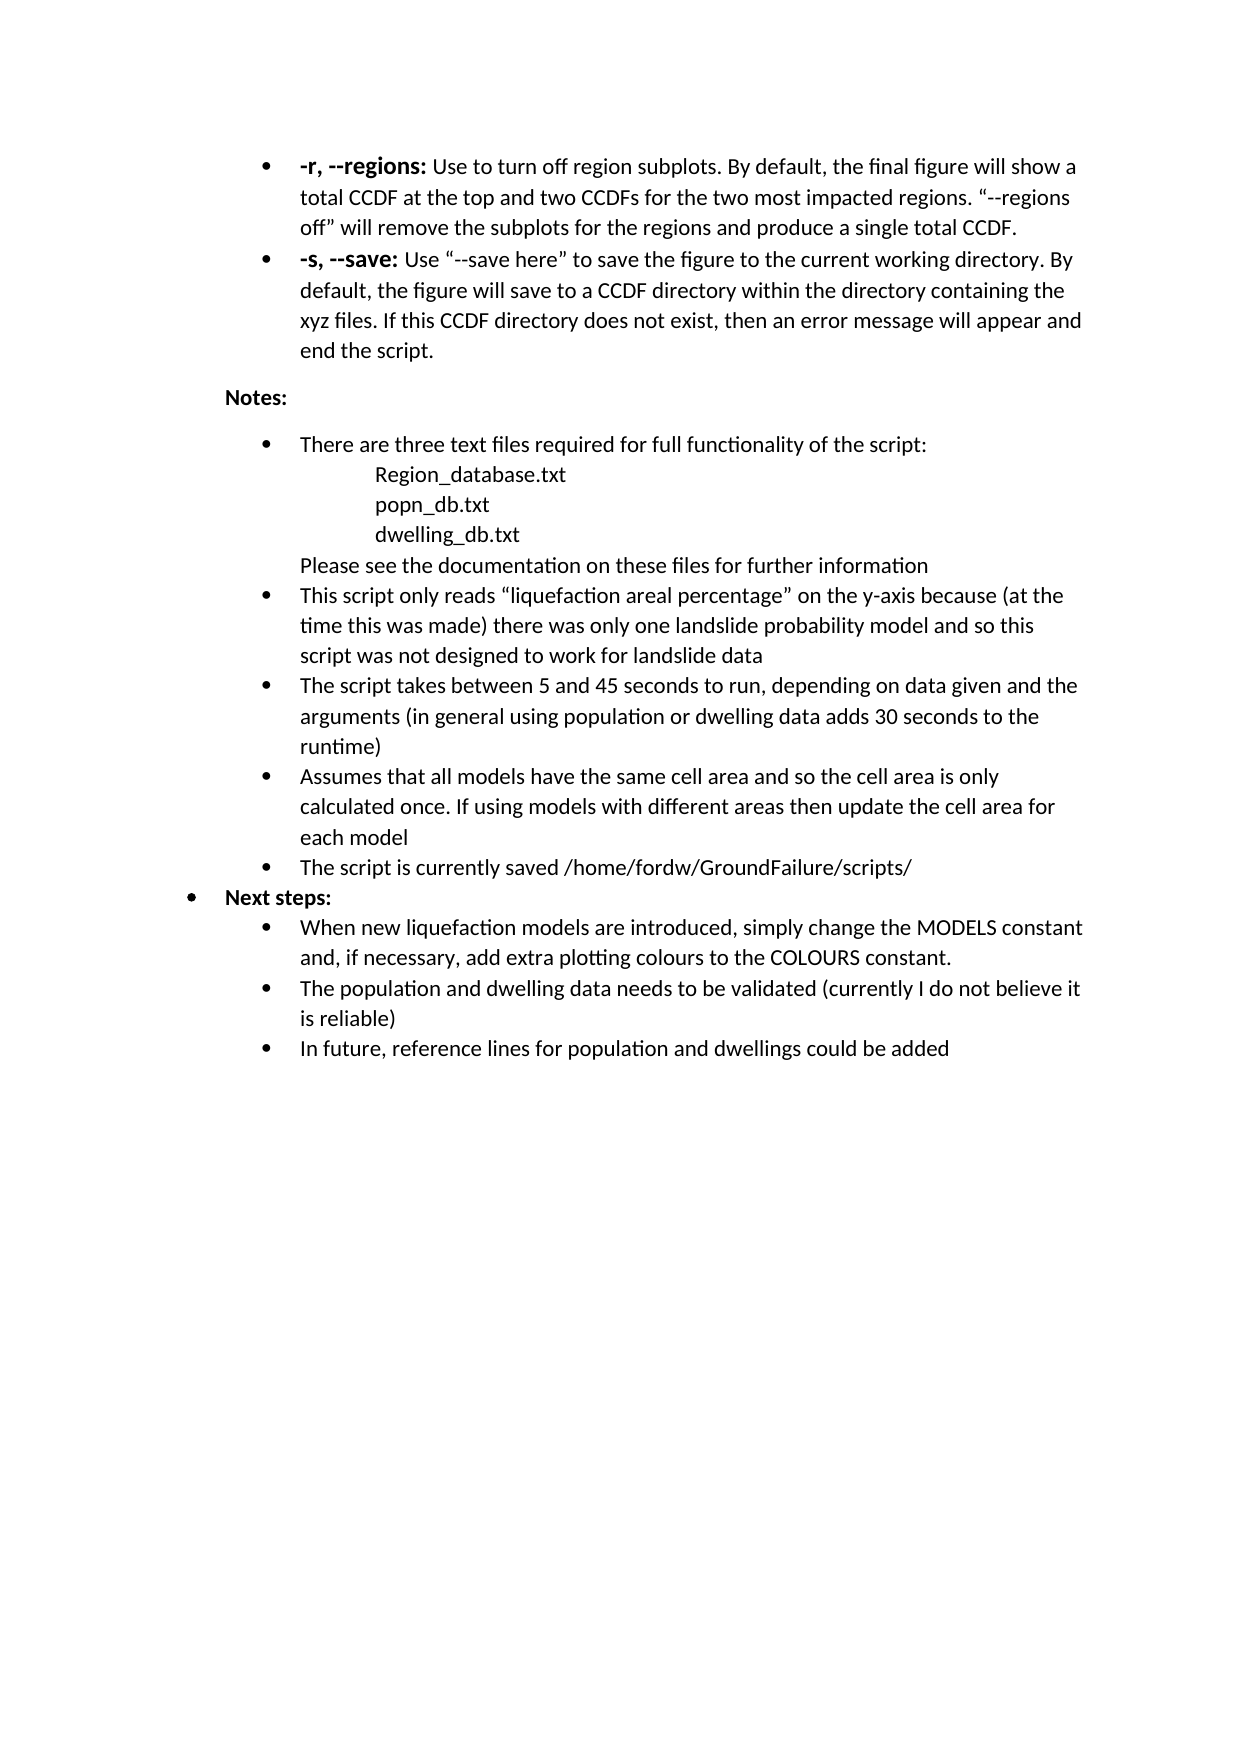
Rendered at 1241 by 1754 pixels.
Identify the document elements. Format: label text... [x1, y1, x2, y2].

list There are three text files required for full functionality of the script: Region_database.txt popn_db.txt dwelling_db.txt Please see the documentation on these files for further information [262, 430, 1090, 579]
list The script takes between 5 and 45 seconds to run, depending on data given and the arguments (in general using population or dwelling data adds 30 seconds to the runtime) [262, 672, 1090, 760]
list This script only reads “liquefaction areal percentage” on the y-axis because (at the time this was made) there was only one landslide probability model and so this script was not designed to work for landslide data [262, 581, 1090, 669]
list The script is currently saved /home/fordw/GroundFailure/scripts/ [262, 853, 1090, 881]
list -r, --regions: Use to turn off region subplots. By default, the final figure will show a total CCDF at the top and two CCDFs for the two most impacted regions. “--regions off” will remove the subplots for the regions and produce a single total CCDF. [262, 150, 1090, 241]
list Next steps: [187, 883, 1090, 911]
list -s, --save: Use “--save here” to save the figure to the current working directory. By default, the figure will save to a CCDF directory within the directory containing the xyz files. If this CCDF directory does not exist, then an error message will appear and end the script. [262, 243, 1090, 364]
list The population and dwelling data needs to be validated (currently I do not believe it is reliable) [262, 974, 1090, 1032]
list Assumes that all models have the same cell area and so the cell area is only calculated once. If using models with different areas then update the cell area for each model [262, 762, 1090, 851]
list In future, reference lines for population and dwellings could be added [262, 1034, 1090, 1062]
text Notes: [225, 383, 1090, 411]
list When new liquefaction models are introduced, simply change the MODELS constant and, if necessary, add extra plotting colours to the COLOURS constant. [262, 913, 1090, 972]
